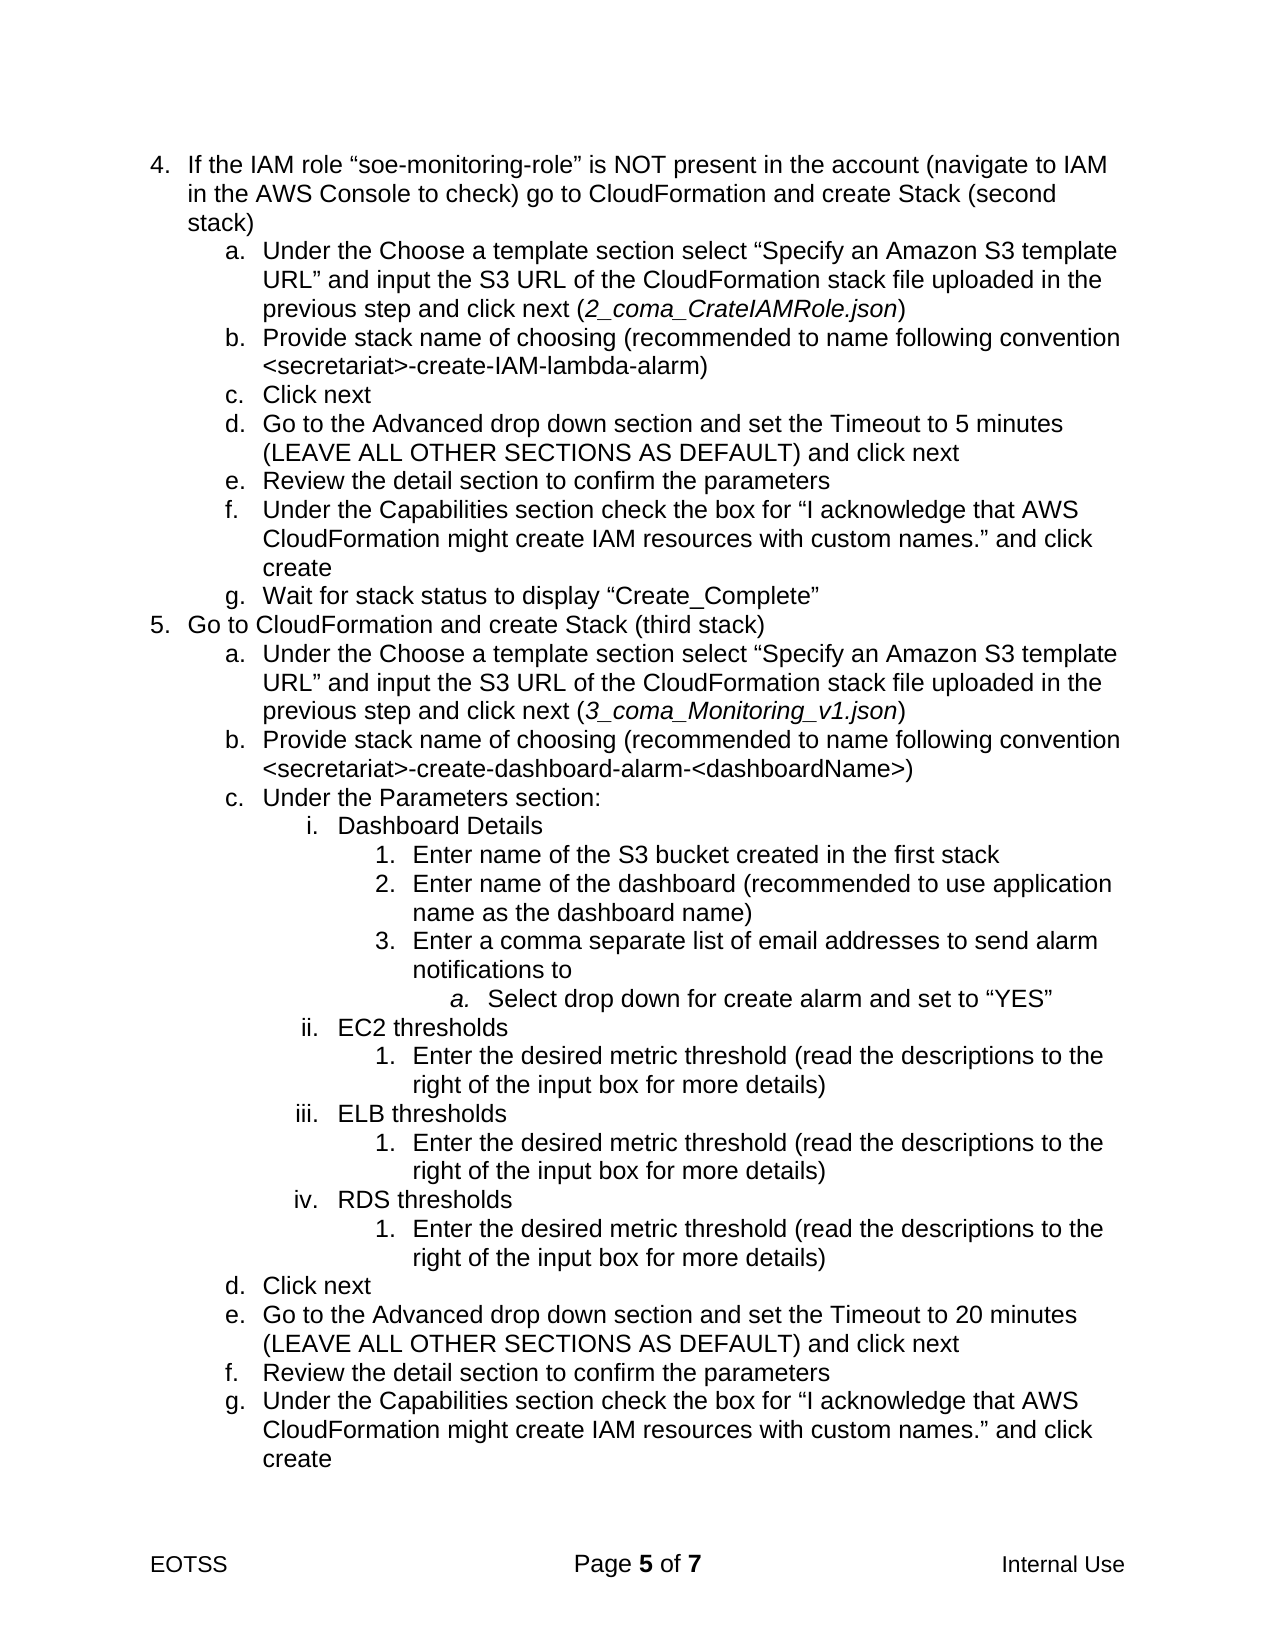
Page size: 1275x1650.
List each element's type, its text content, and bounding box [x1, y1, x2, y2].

list Go to CloudFormation and create Stack (third stack) [150, 610, 1125, 639]
list ELB thresholds [319, 1099, 1125, 1127]
list Enter the desired metric threshold (read the descriptions to the right of the input box for more details) [375, 1214, 1125, 1271]
list Provide stack name of choosing (recommended to name following convention <secretariat>-create-IAM-lambda-alarm) [225, 322, 1125, 380]
list If the IAM role “soe-monitoring-role” is NOT present in the account (navigate to IAM in the AWS Console to check) go to CloudFormation and create Stack (second stack) [150, 150, 1125, 236]
list Go to the Advanced drop down section and set the Timeout to 5 minutes (LEAVE ALL OTHER SECTIONS AS DEFAULT) and click next [225, 409, 1125, 466]
list Go to the Advanced drop down section and set the Timeout to 20 minutes (LEAVE ALL OTHER SECTIONS AS DEFAULT) and click next [225, 1300, 1125, 1357]
list Enter the desired metric threshold (read the descriptions to the right of the input box for more details) [375, 1127, 1125, 1185]
list Enter the desired metric threshold (read the descriptions to the right of the input box for more details) [375, 1041, 1125, 1099]
list Under the Capabilities section check the box for “I acknowledge that AWS CloudFormation might create IAM resources with custom names.” and click create [225, 1386, 1125, 1472]
list Under the Choose a template section select “Specify an Amazon S3 template URL” and input the S3 URL of the CloudFormation stack file uploaded in the previous step and click next (2_coma_CrateIAMRole.json) [225, 236, 1125, 322]
list Click next [225, 380, 1125, 409]
list Provide stack name of choosing (recommended to name following convention <secretariat>-create-dashboard-alarm-<dashboardName>) [225, 725, 1125, 782]
list Enter name of the S3 bucket created in the first stack [375, 840, 1125, 869]
list Enter name of the dashboard (recommended to use application name as the dashboard name) [375, 869, 1125, 926]
list Under the Parameters section: [225, 782, 1125, 811]
list Under the Capabilities section check the box for “I acknowledge that AWS CloudFormation might create IAM resources with custom names.” and click create [225, 495, 1125, 581]
list Wait for stack status to display “Create_Complete” [225, 581, 1125, 610]
list Click next [225, 1271, 1125, 1300]
list Select drop down for create alarm and set to “YES” [450, 984, 1125, 1012]
list Under the Choose a template section select “Specify an Amazon S3 template URL” and input the S3 URL of the CloudFormation stack file uploaded in the previous step and click next (3_coma_Monitoring_v1.json) [225, 639, 1125, 725]
list Review the detail section to confirm the parameters [225, 1357, 1125, 1386]
list Enter a comma separate list of email addresses to send alarm notifications to [375, 926, 1125, 984]
list Dashboard Details [319, 811, 1125, 840]
list EC2 thresholds [319, 1012, 1125, 1041]
list Review the detail section to confirm the parameters [225, 466, 1125, 495]
list RDS thresholds [319, 1185, 1125, 1214]
